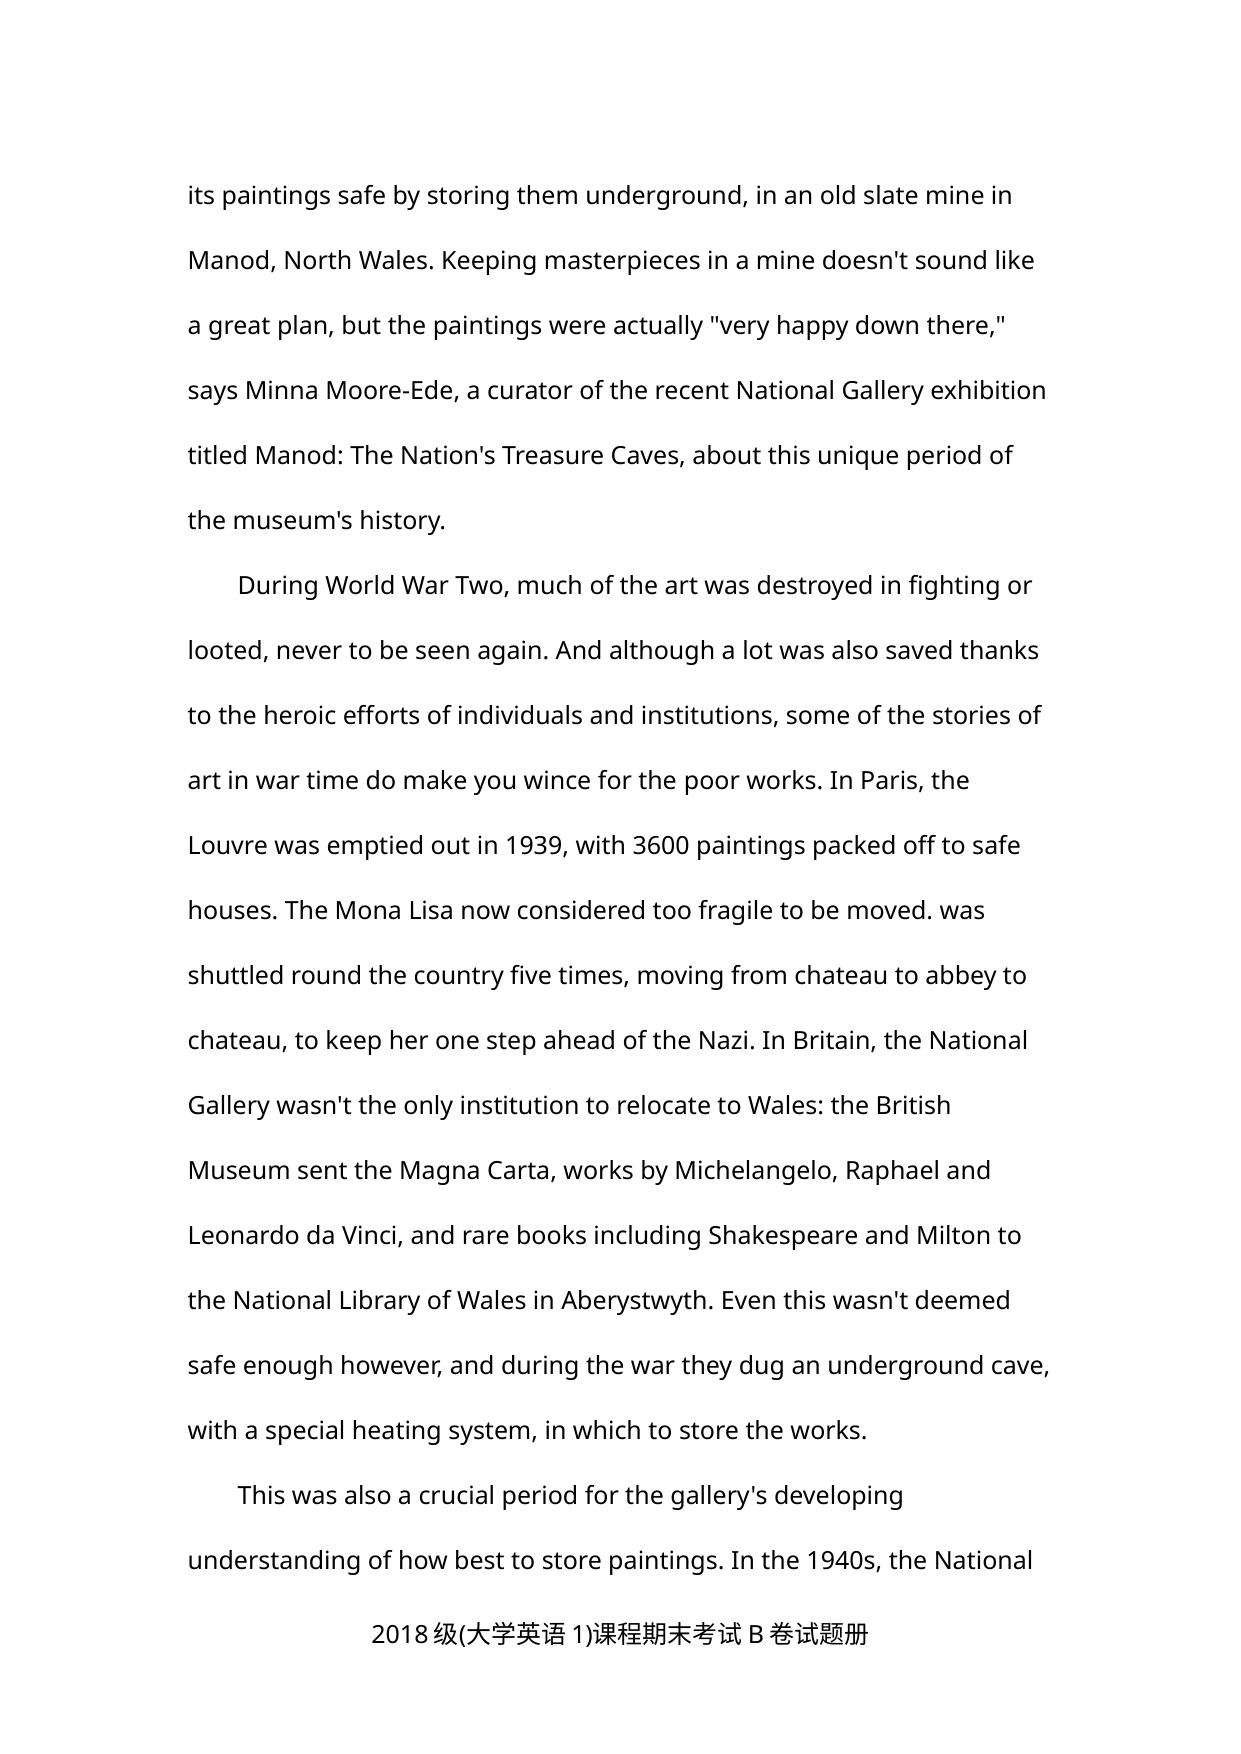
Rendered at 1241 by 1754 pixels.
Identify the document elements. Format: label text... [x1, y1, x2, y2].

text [187, 162, 1053, 552]
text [187, 1462, 1053, 1592]
text During World War Two, much of the art was destroyed in fighting or looted, never to be seen again. And although a lot was also saved thanks to the heroic efforts of individuals and institutions, some of the stories of art in war time do make you wince for the poor works. In Paris, the Louvre was emptied out in 1939, with 3600 paintings packed off to safe houses. The Mona Lisa now considered too fragile to be moved. was shuttled round the country five times, moving from chateau to abbey to chateau, to keep her one step ahead of the Nazi. In Britain, the National Gallery wasn't the only institution to relocate to Wales: the British Museum sent the Magna Carta, works by Michelangelo, Raphael and Leonardo da Vinci, and rare books including Shakespeare and Milton to the National Library of Wales in Aberystwyth. Even this wasn't deemed safe enough however, and during the war they dug an underground cave, with a special heating system, in which to store the works. [187, 552, 1053, 1462]
